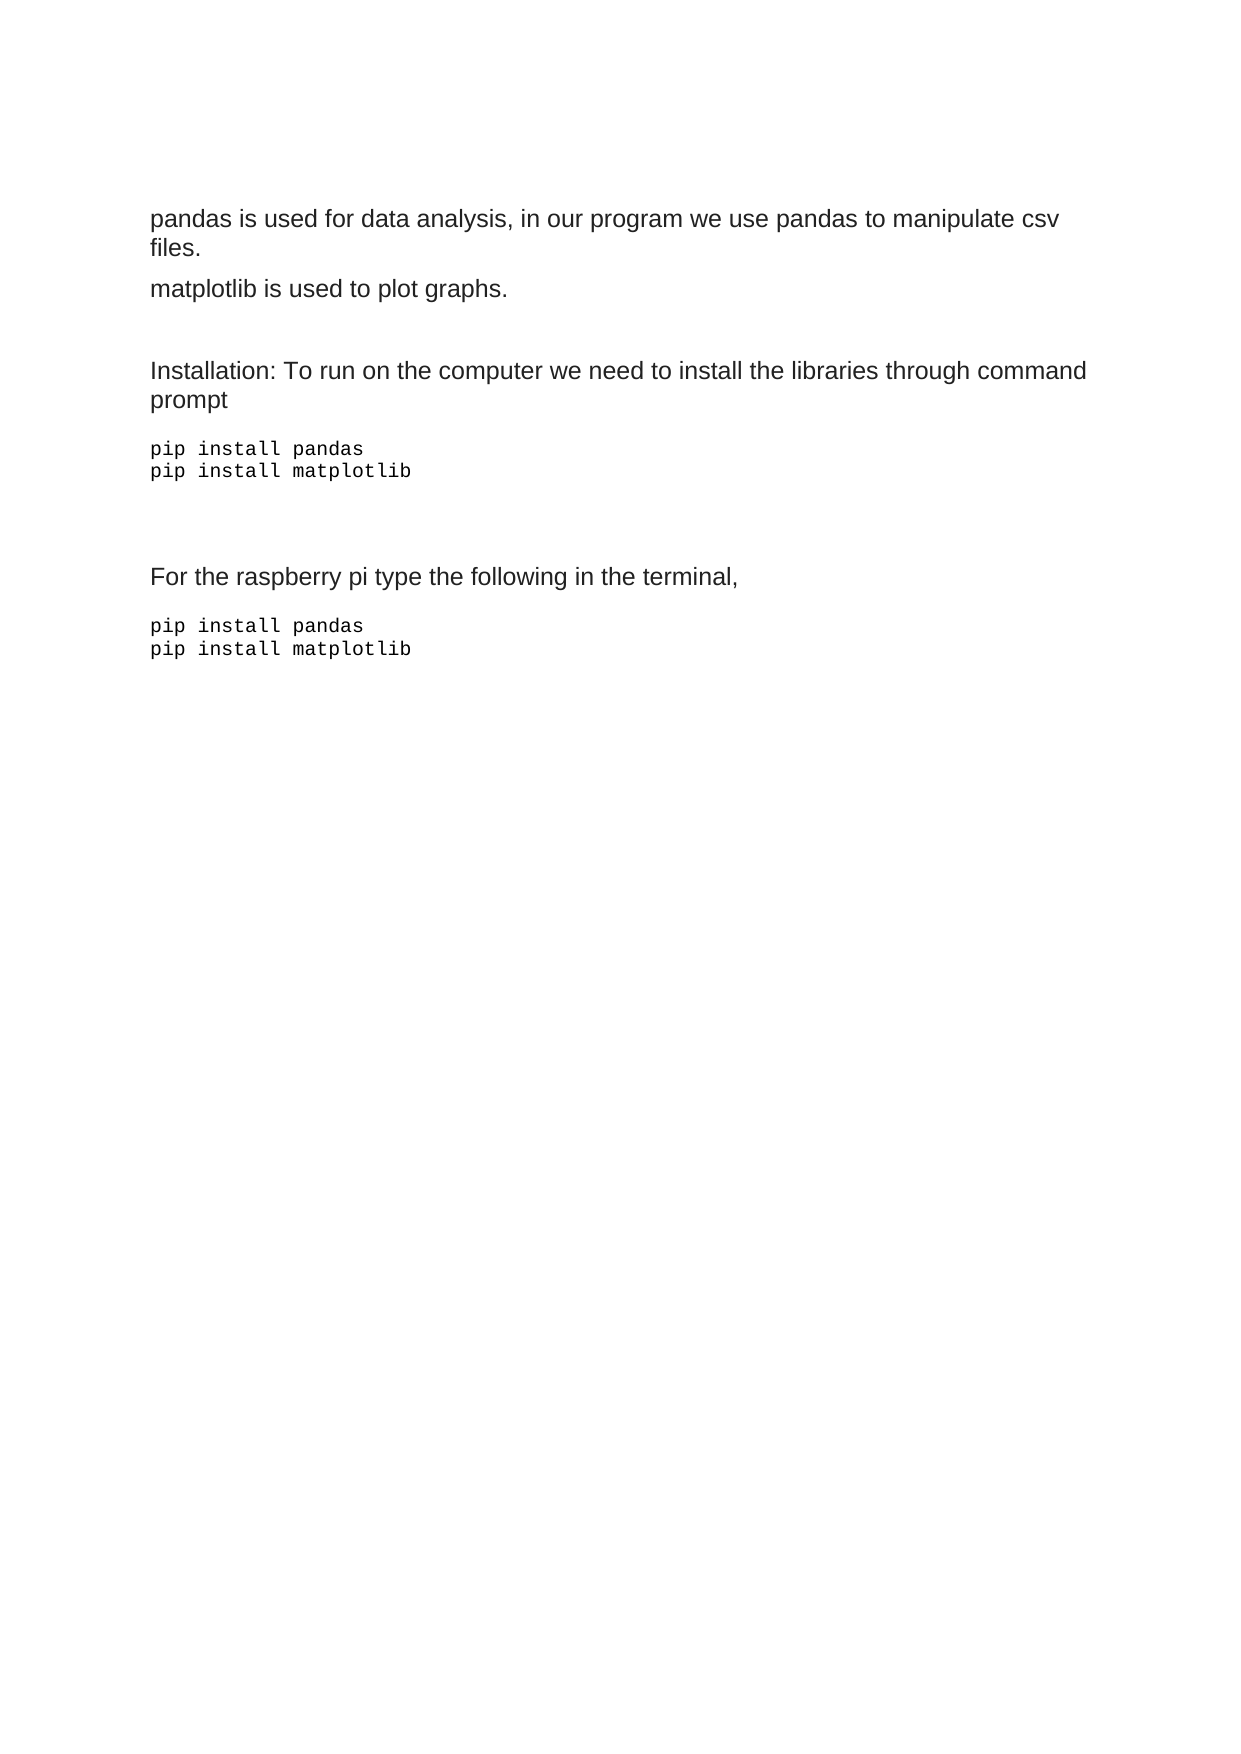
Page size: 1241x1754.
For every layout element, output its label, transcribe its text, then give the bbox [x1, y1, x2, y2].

text pip install pandas pip install matplotlib [150, 616, 1090, 661]
text pandas is used for data analysis, in our program we use pandas to manipulate csv files. [150, 204, 1090, 261]
text For the raspberry pi type the following in the terminal, [150, 562, 1090, 591]
text matplotlib is used to plot graphs. [150, 274, 1090, 302]
text Installation: To run on the computer we need to install the libraries through command prompt [150, 356, 1090, 414]
text pip install pandas pip install matplotlib [150, 439, 1090, 483]
